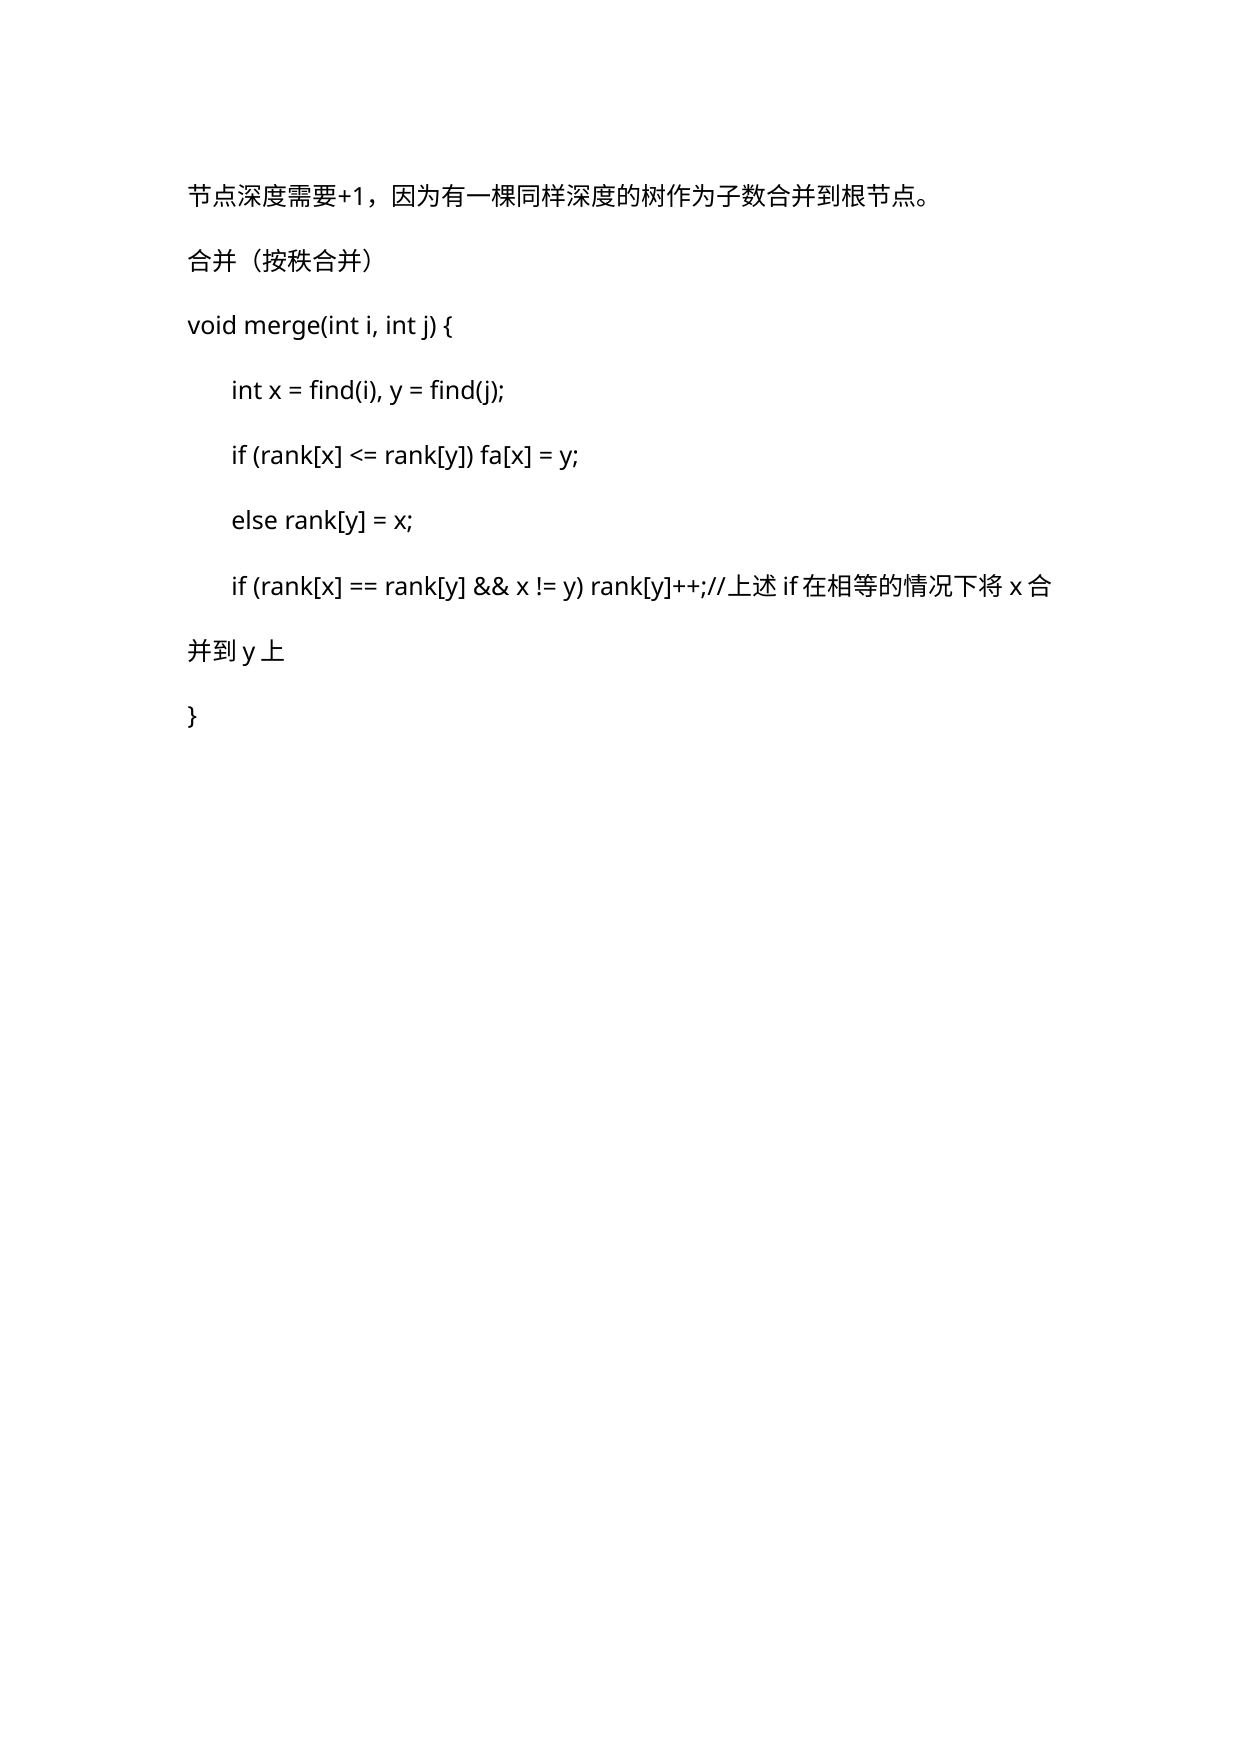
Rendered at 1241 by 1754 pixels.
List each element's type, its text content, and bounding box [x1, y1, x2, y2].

text } [187, 682, 1053, 747]
text if (rank[x] == rank[y] && x != y) rank[y]++;//上述if在相等的情况下将x合并到y上 [187, 552, 1053, 682]
text if (rank[x] <= rank[y]) fa[x] = y; [187, 422, 1053, 487]
text else rank[y] = x; [187, 487, 1053, 552]
text int x = find(i), y = find(j); [187, 357, 1053, 422]
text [187, 162, 1053, 227]
text 合并（按秩合并） [187, 227, 1053, 292]
text void merge(int i, int j) { [187, 292, 1053, 357]
